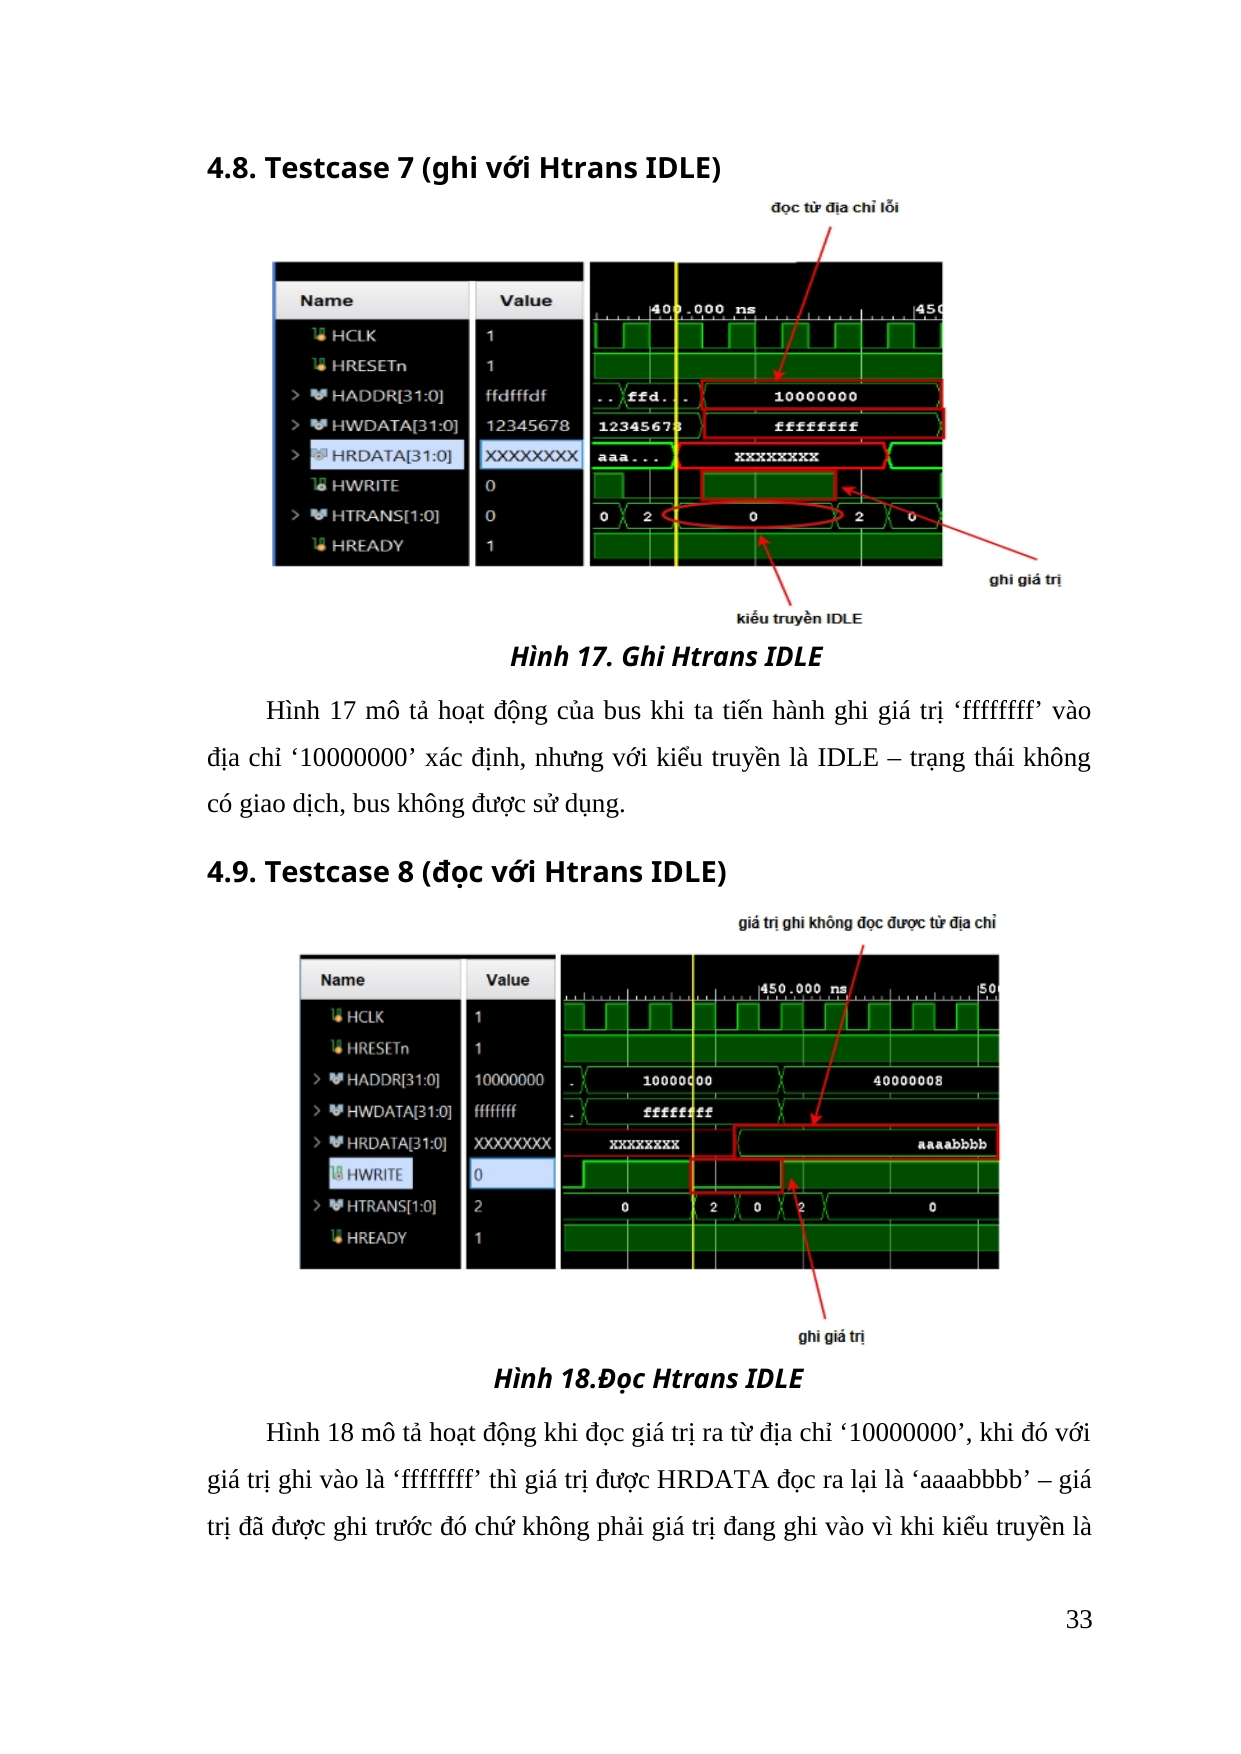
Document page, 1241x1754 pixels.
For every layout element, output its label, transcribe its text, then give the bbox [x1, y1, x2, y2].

picture [269, 913, 1030, 1351]
picture [242, 195, 1093, 629]
subtitle 4.8. Testcase 7 (ghi với Htrans IDLE) [207, 148, 1092, 187]
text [207, 910, 1092, 1541]
subtitle 4.9. Testcase 8 (đọc với Htrans IDLE) [207, 851, 1092, 891]
